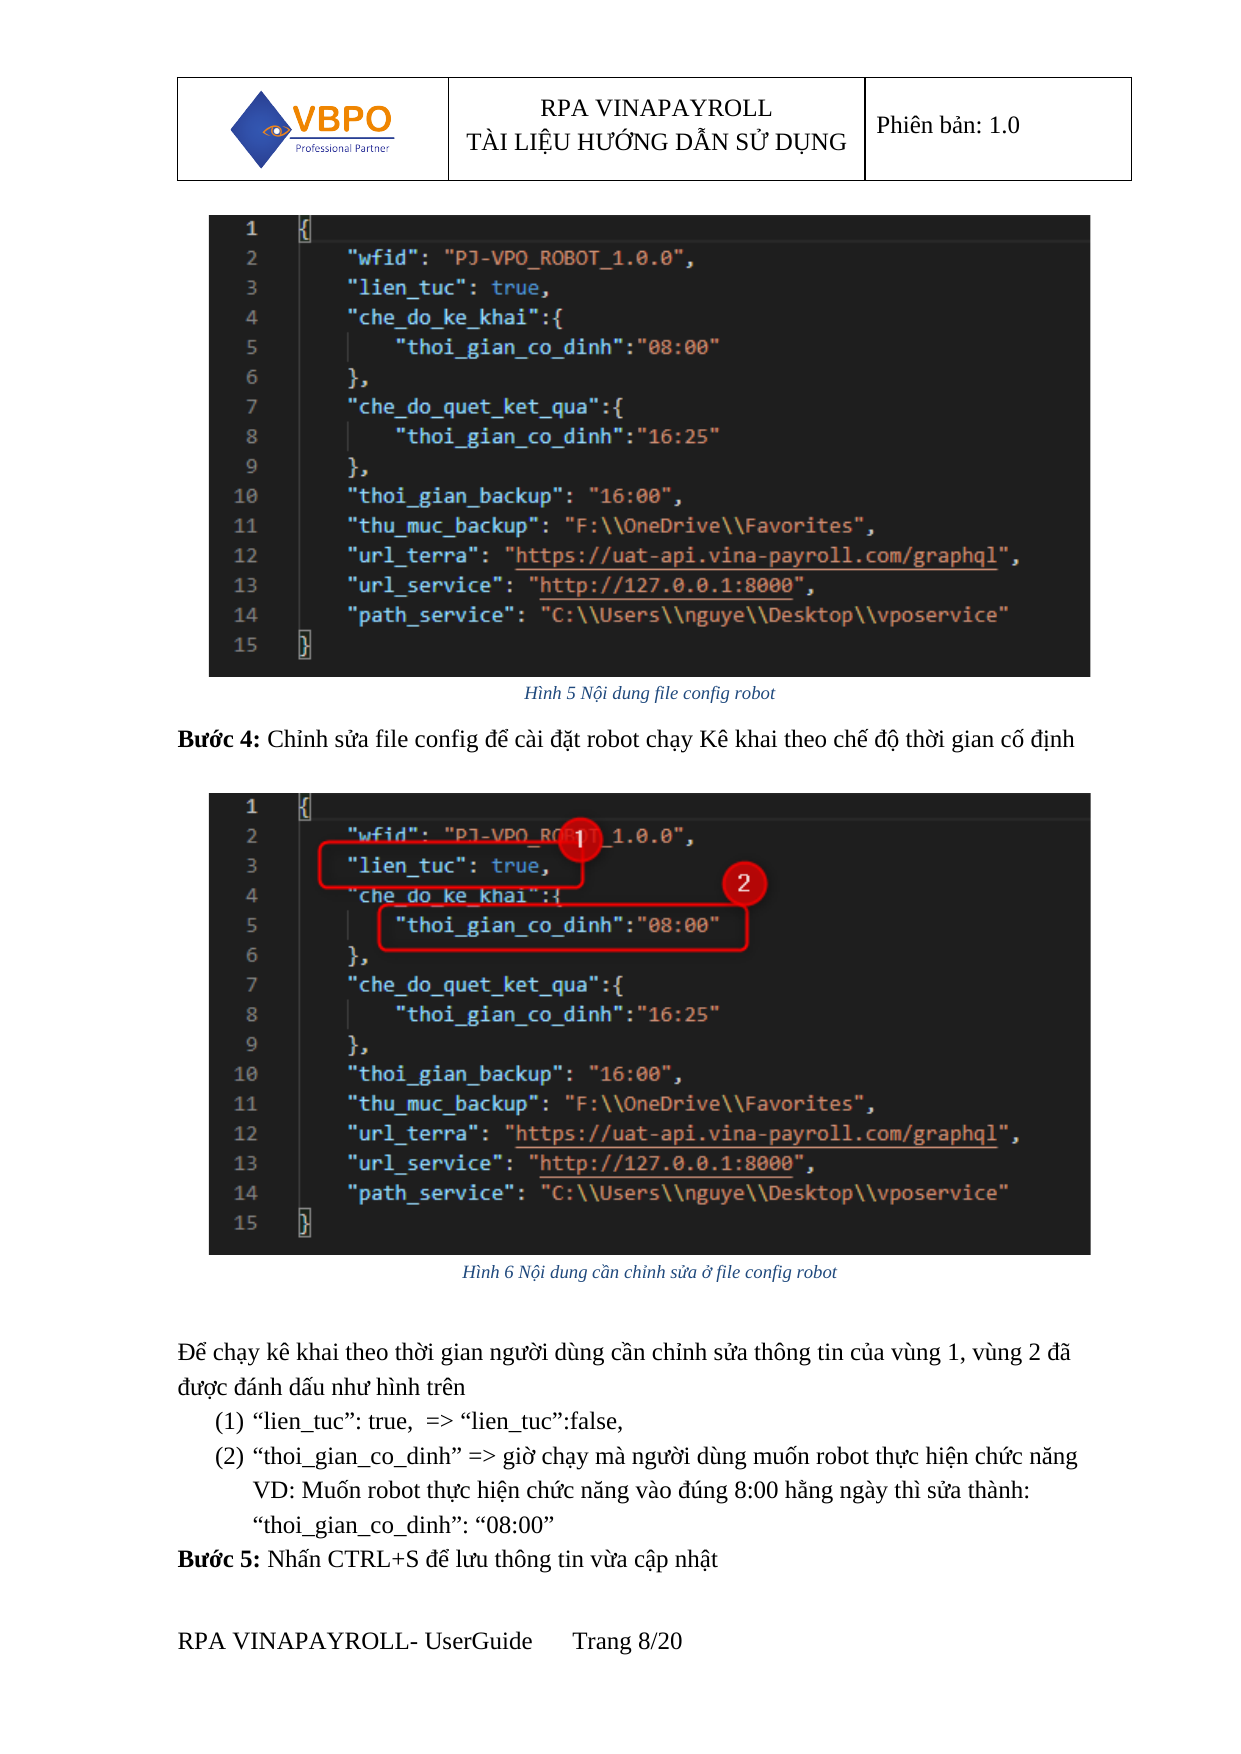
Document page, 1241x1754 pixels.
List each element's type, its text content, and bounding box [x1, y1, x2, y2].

text Bước 5: Nhấn CTRL+S để lưu thông tin vừa cập nhật [177, 1544, 1122, 1573]
picture [230, 90, 395, 169]
list VD: Muốn robot thực hiện chức năng vào đúng 8:00 hằng ngày thì sửa thành: [252, 1475, 1122, 1504]
text Hình 5 Nội dung file config robot [177, 682, 1122, 704]
text Bước 4: Chỉnh sửa file config để cài đặt robot chạy Kê khai theo chế độ thời gian cố định [177, 724, 1122, 753]
list “thoi_gian_co_dinh”: “08:00” [252, 1510, 1122, 1538]
list “lien_tuc”: true, => “lien_tuc”:false, [215, 1406, 1122, 1435]
text Để chạy kê khai theo thời gian người dùng cần chỉnh sửa thông tin của vùng 1, vùng 2 đã được đánh dấu như hình trên [177, 1337, 1122, 1401]
list “thoi_gian_co_dinh” => giờ chạy mà người dùng muốn robot thực hiện chức năng [215, 1441, 1122, 1469]
picture [208, 215, 1091, 677]
picture [208, 793, 1091, 1255]
